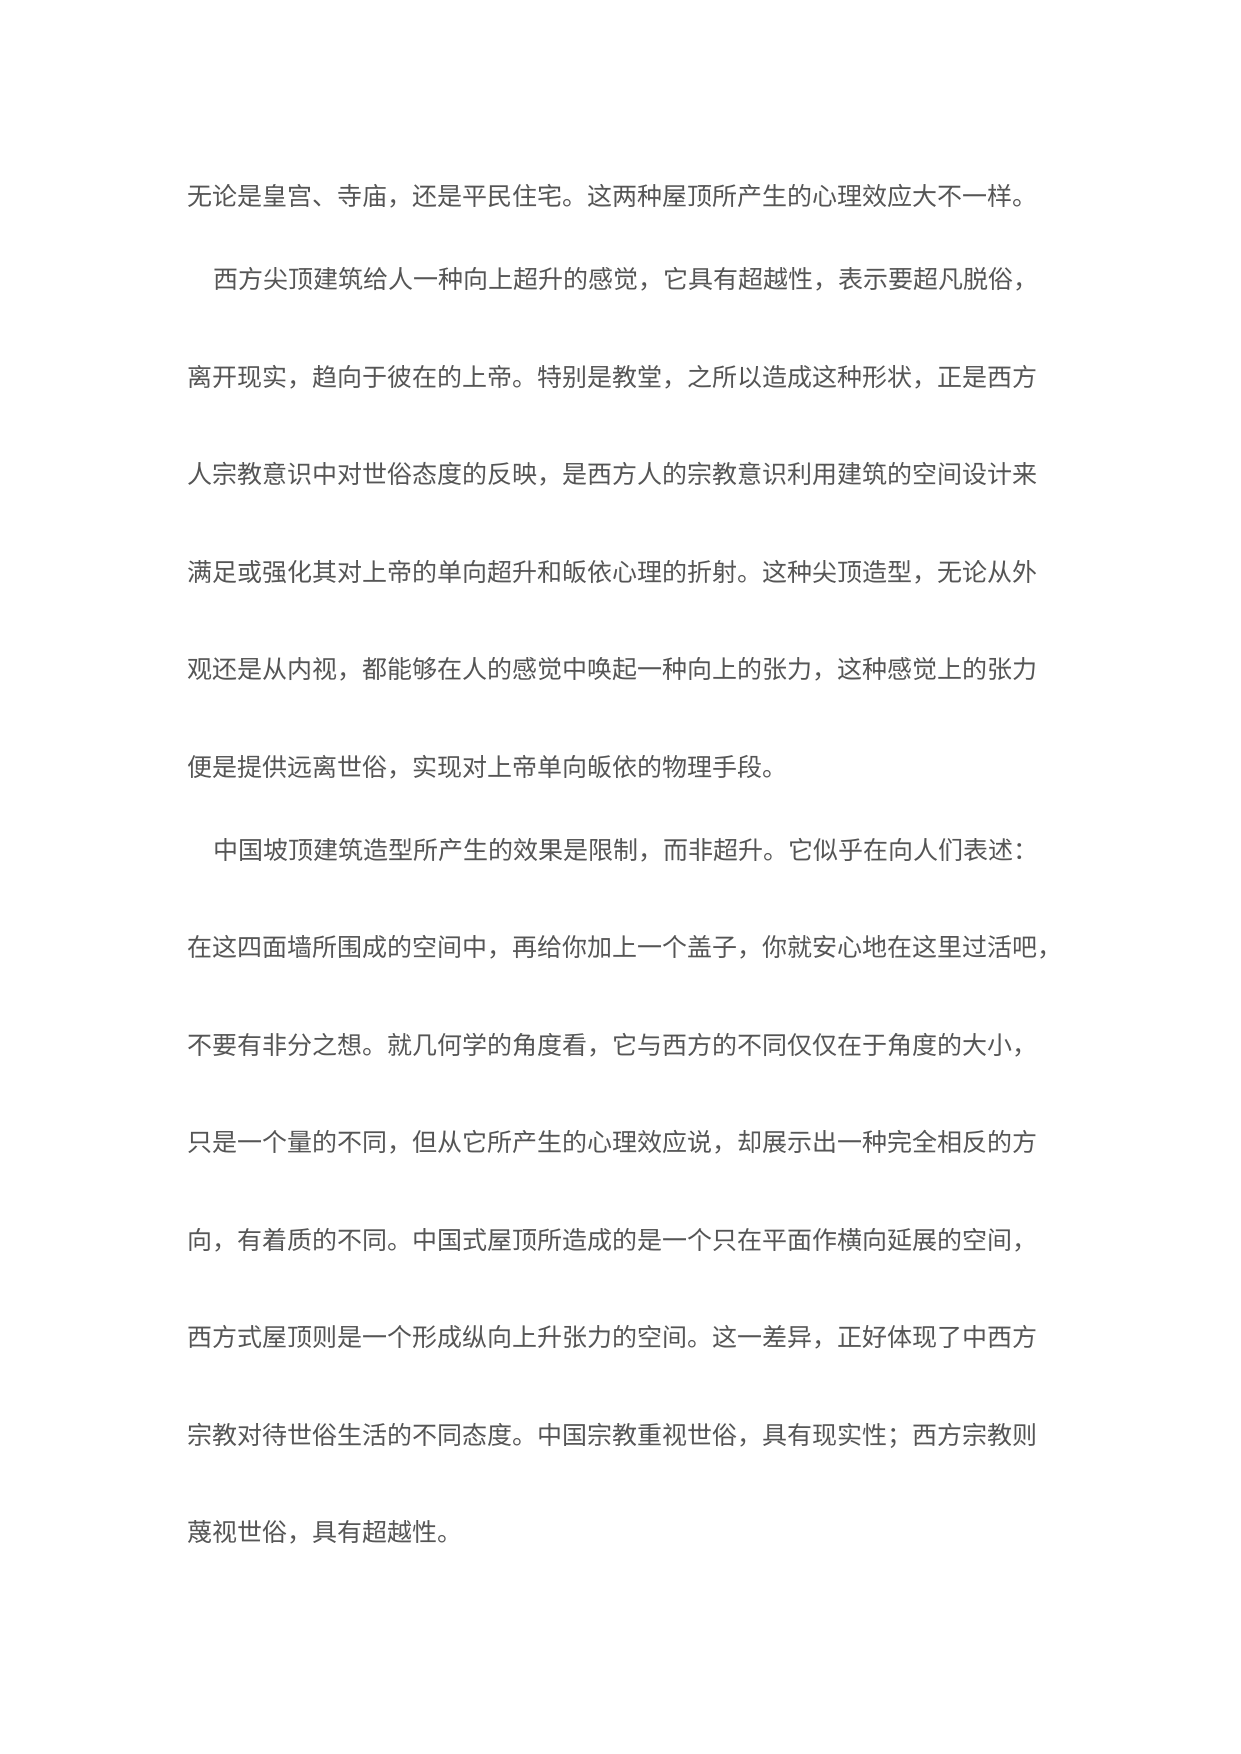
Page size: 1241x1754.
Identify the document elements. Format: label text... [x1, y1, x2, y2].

text 西方尖顶建筑给人一种向上超升的感觉，它具有超越性，表示要超凡脱俗，离开现实，趋向于彼在的上帝。特别是教堂，之所以造成这种形状，正是西方人宗教意识中对世俗态度的反映，是西方人的宗教意识利用建筑的空间设计来满足或强化其对上帝的单向超升和皈依心理的折射。这种尖顶造型，无论从外观还是从内视，都能够在人的感觉中唤起一种向上的张力，这种感觉上的张力便是提供远离世俗，实现对上帝单向皈依的物理手段。 [187, 245, 1053, 798]
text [187, 162, 1053, 227]
text 中国坡顶建筑造型所产生的效果是限制，而非超升。它似乎在向人们表述：在这四面墙所围成的空间中，再给你加上一个盖子，你就安心地在这里过活吧，不要有非分之想。就几何学的角度看，它与西方的不同仅仅在于角度的大小，只是一个量的不同，但从它所产生的心理效应说，却展示出一种完全相反的方向，有着质的不同。中国式屋顶所造成的是一个只在平面作横向延展的空间，西方式屋顶则是一个形成纵向上升张力的空间。这一差异，正好体现了中西方宗教对待世俗生活的不同态度。中国宗教重视世俗，具有现实性；西方宗教则蔑视世俗，具有超越性。 [187, 816, 1053, 1563]
